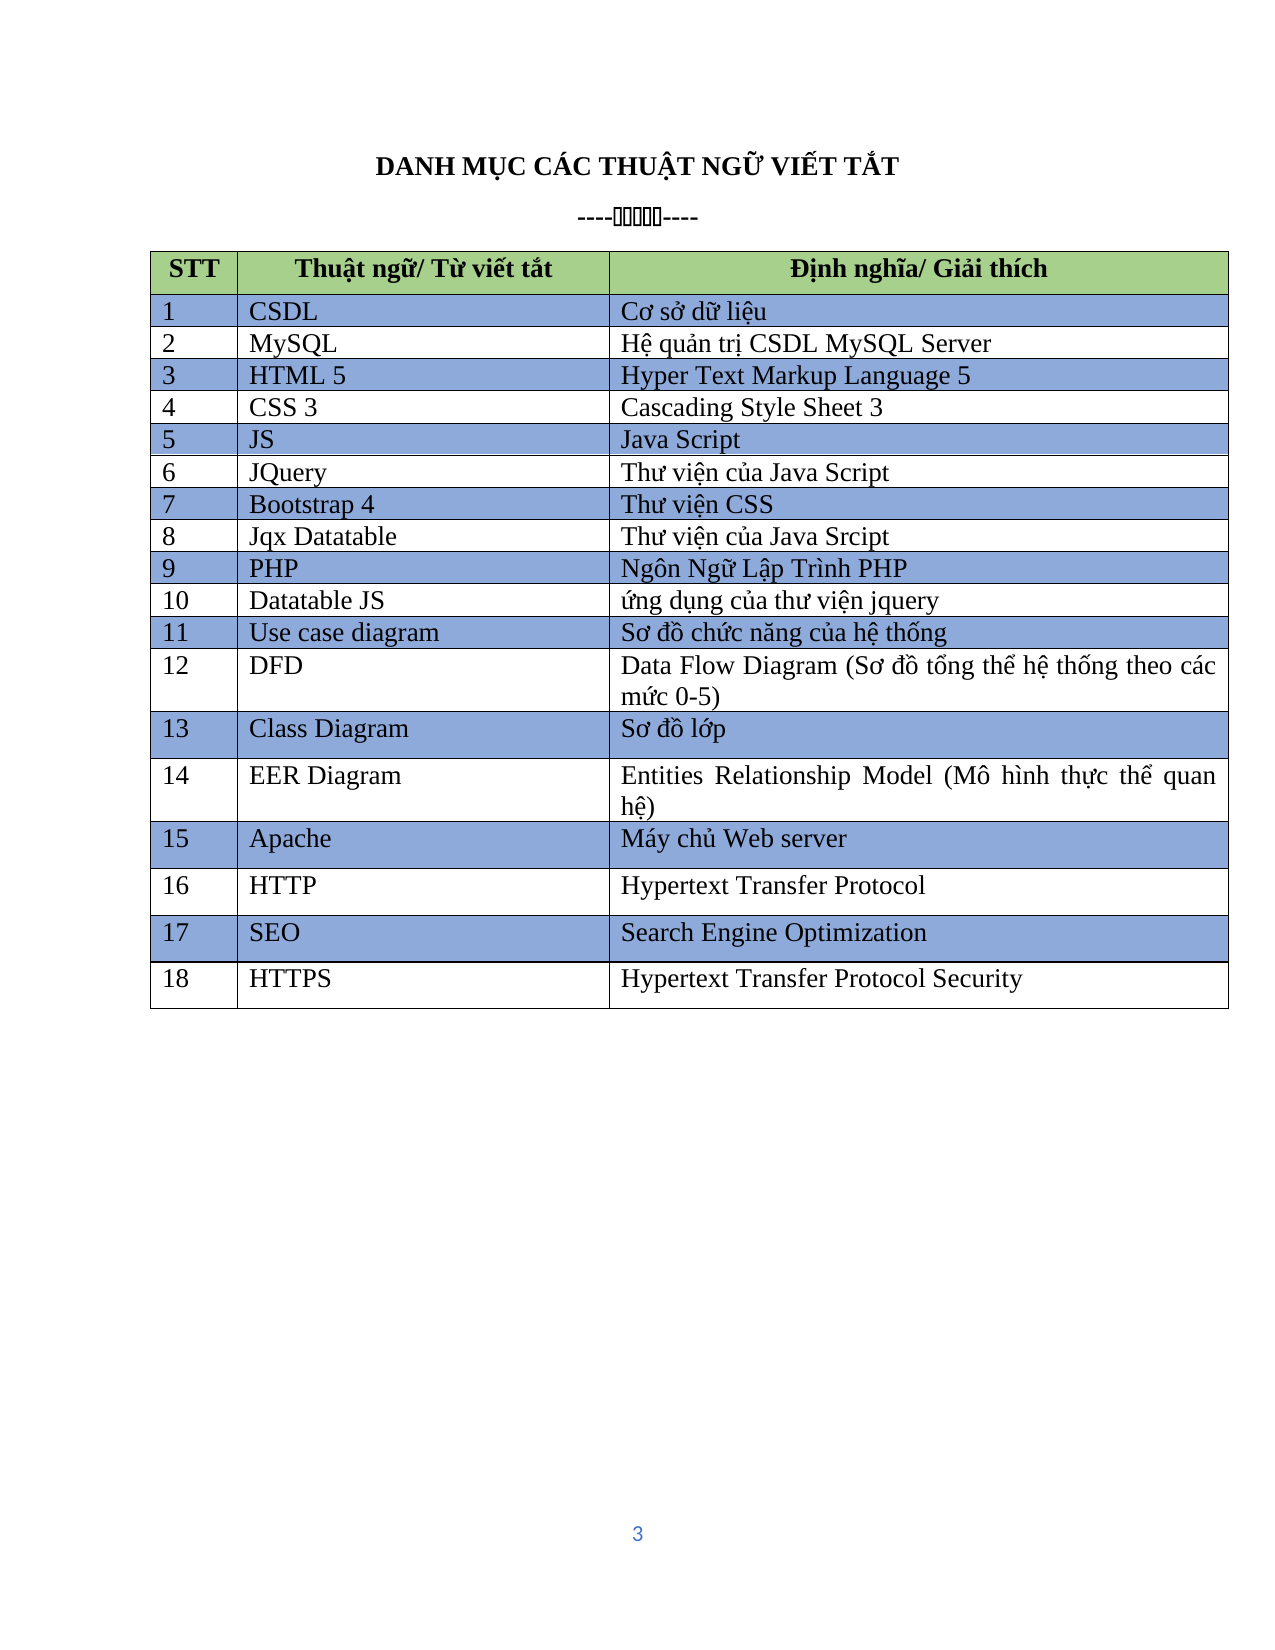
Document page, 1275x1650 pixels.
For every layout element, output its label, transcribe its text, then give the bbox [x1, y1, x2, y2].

table_cell 9 [151, 552, 237, 583]
table_cell JS [238, 424, 609, 454]
table_cell 1 [151, 295, 237, 326]
table_cell Thư viện của Java Srcipt [610, 520, 1228, 551]
table_cell Java Script [610, 424, 1228, 454]
table_cell Hyper Text Markup Language 5 [610, 359, 1228, 390]
table_cell DFD [238, 649, 609, 711]
table_cell Thư viện của Java Script [610, 456, 1228, 487]
table_cell 10 [151, 584, 237, 616]
table_cell Ngôn Ngữ Lập Trình PHP [610, 552, 1228, 583]
table_cell Sơ đồ chức năng của hệ thống [610, 617, 1228, 648]
table_cell 11 [151, 617, 237, 648]
table_cell Hệ quản trị CSDL MySQL Server [610, 327, 1228, 358]
table_cell ứng dụng của thư viện jquery [610, 584, 1228, 616]
table_cell HTTPS [238, 963, 609, 1008]
table_cell CSS 3 [238, 391, 609, 422]
table_header STT [151, 252, 237, 294]
table_cell Apache [238, 822, 609, 868]
table_cell 3 [151, 359, 237, 390]
table_cell EER Diagram [238, 759, 609, 821]
table_cell 5 [151, 424, 237, 454]
table_cell 8 [151, 520, 237, 551]
table_header Thuật ngữ/ Từ viết tắt [238, 252, 609, 294]
table_cell PHP [238, 552, 609, 583]
table_cell 17 [151, 916, 237, 961]
table_cell Use case diagram [238, 617, 609, 648]
table_cell Class Diagram [238, 712, 609, 758]
table_cell CSDL [238, 295, 609, 326]
table_cell MySQL [238, 327, 609, 358]
table_cell 15 [151, 822, 237, 868]
table_cell Máy chủ Web server [610, 822, 1228, 868]
table_cell 14 [151, 759, 237, 821]
table_cell Thư viện CSS [610, 488, 1228, 519]
table_header Định nghĩa/ Giải thích [610, 252, 1228, 294]
table_cell SEO [238, 916, 609, 961]
table_cell Hypertext Transfer Protocol Security [610, 963, 1228, 1008]
table_cell 7 [151, 488, 237, 519]
table_cell Cơ sở dữ liệu [610, 295, 1228, 326]
table_cell HTML 5 [238, 359, 609, 390]
table_cell Sơ đồ lớp [610, 712, 1228, 758]
table_cell 18 [151, 963, 237, 1008]
table_cell 16 [151, 869, 237, 915]
table_cell 12 [151, 649, 237, 711]
table_cell Hypertext Transfer Protocol [610, 869, 1228, 915]
table_cell 6 [151, 456, 237, 487]
table_cell Entities Relationship Model (Mô hình thực thể quan hệ) [610, 759, 1228, 821]
text -------- [150, 200, 1125, 231]
table_cell Cascading Style Sheet 3 [610, 391, 1228, 422]
table_cell 13 [151, 712, 237, 758]
table_cell Search Engine Optimization [610, 916, 1228, 961]
table_cell Datatable JS [238, 584, 609, 616]
table_cell 2 [151, 327, 237, 358]
table_cell Data Flow Diagram (Sơ đồ tổng thể hệ thống theo các mức 0-5) [610, 649, 1228, 711]
table_cell HTTP [238, 869, 609, 915]
table_cell 4 [151, 391, 237, 422]
text DANH MỤC CÁC THUẬT NGỮ VIẾT TẮT [150, 150, 1125, 181]
table_cell Bootstrap 4 [238, 488, 609, 519]
table_cell JQuery [238, 456, 609, 487]
table_cell Jqx Datatable [238, 520, 609, 551]
